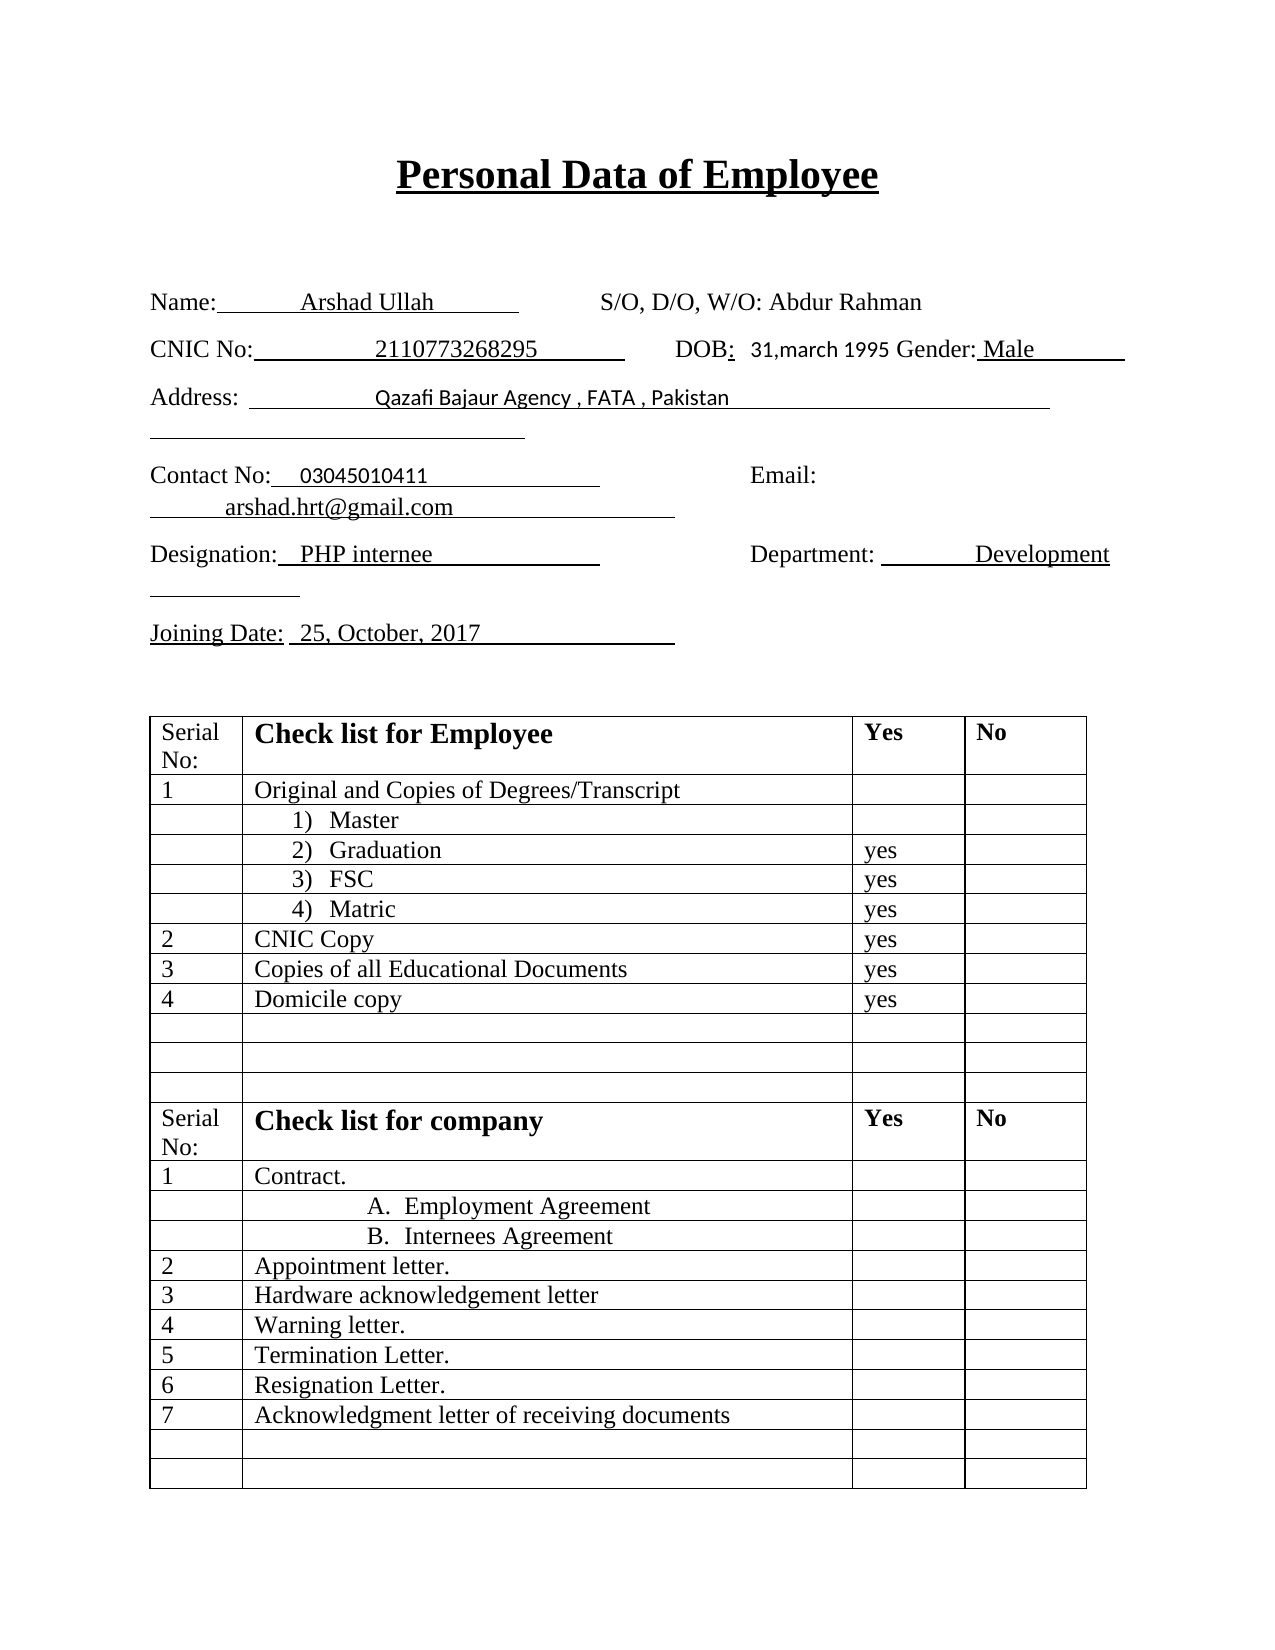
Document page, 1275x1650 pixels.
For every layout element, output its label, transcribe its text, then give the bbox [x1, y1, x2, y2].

table_cell Yes [853, 1103, 964, 1160]
table_cell Check list for company [243, 1103, 852, 1160]
table_cell [853, 1370, 964, 1399]
table_cell [853, 1430, 964, 1458]
table_cell [966, 1400, 1086, 1428]
table_cell [853, 1161, 964, 1190]
table_cell yes [853, 924, 964, 953]
table_cell yes [853, 835, 964, 863]
table_cell [151, 1430, 242, 1458]
table_cell [966, 1161, 1086, 1190]
table_cell 3 [151, 954, 242, 983]
table_cell 7 [151, 1400, 242, 1428]
table_cell [966, 865, 1086, 893]
table_cell yes [853, 954, 964, 983]
table_cell [966, 954, 1086, 983]
table_cell [966, 1340, 1086, 1369]
table_cell [243, 1459, 852, 1488]
table_cell [243, 1430, 852, 1458]
table_cell [853, 1191, 964, 1220]
table_cell [151, 1043, 242, 1072]
table_cell Master [243, 805, 852, 834]
table_cell 3 [151, 1281, 242, 1309]
table_header Check list for Employee [243, 717, 852, 774]
table_cell Hardware acknowledgement letter [243, 1281, 852, 1309]
table_cell Resignation Letter. [243, 1370, 852, 1399]
table_cell [853, 1073, 964, 1102]
table_cell 2 [151, 1251, 242, 1279]
table_cell [966, 1073, 1086, 1102]
table_cell [966, 1370, 1086, 1399]
table_cell FSC [243, 865, 852, 893]
table_cell [966, 1310, 1086, 1339]
table_cell yes [853, 865, 964, 893]
table_cell 2 [151, 924, 242, 953]
table_cell [151, 1459, 242, 1488]
table_cell Graduation [243, 835, 852, 863]
table_cell [853, 1340, 964, 1369]
table_cell [151, 805, 242, 834]
table_cell Appointment letter. [243, 1251, 852, 1279]
table_cell [966, 894, 1086, 923]
table_cell Employment Agreement [243, 1191, 852, 1220]
table_header Serial No: [151, 717, 242, 774]
table_cell [966, 1459, 1086, 1488]
table_cell Matric [243, 894, 852, 923]
table_cell yes [853, 984, 964, 1012]
table_cell 1 [151, 775, 242, 804]
table_cell No [966, 1103, 1086, 1160]
table_cell [243, 1043, 852, 1072]
table_cell 1 [151, 1161, 242, 1190]
table_cell [151, 1073, 242, 1102]
table_cell [966, 1251, 1086, 1279]
table_cell [966, 1014, 1086, 1042]
table_cell [243, 1014, 852, 1042]
table_cell [966, 1430, 1086, 1458]
table_cell [243, 1073, 852, 1102]
table_cell [151, 835, 242, 863]
table_cell Warning letter. [243, 1310, 852, 1339]
table_cell [853, 1014, 964, 1042]
table_cell Original and Copies of Degrees/Transcript [243, 775, 852, 804]
table_cell [853, 1400, 964, 1428]
table_cell 6 [151, 1370, 242, 1399]
table_cell yes [853, 894, 964, 923]
table_header Yes [853, 717, 964, 774]
table_cell [966, 1221, 1086, 1250]
table_cell [151, 865, 242, 893]
text Contact No: 03045010411 Email: arshad.hrt@gmail.com [150, 461, 1125, 521]
table_cell [966, 984, 1086, 1012]
table_cell [966, 805, 1086, 834]
table_cell [853, 775, 964, 804]
table_cell Domicile copy [243, 984, 852, 1012]
table_cell Internees Agreement [243, 1221, 852, 1250]
table_cell [966, 1043, 1086, 1072]
table_header No [966, 717, 1086, 774]
table_cell [151, 894, 242, 923]
table_cell [853, 1459, 964, 1488]
text Name: Arshad Ullah S/O, D/O, W/O: Abdur Rahman [150, 287, 1125, 315]
table_cell [966, 924, 1086, 953]
table_cell [966, 1191, 1086, 1220]
table_cell Contract. [243, 1161, 852, 1190]
table_cell Copies of all Educational Documents [243, 954, 852, 983]
table_cell [853, 1281, 964, 1309]
table_cell [151, 1191, 242, 1220]
table_cell [853, 1043, 964, 1072]
table_cell Serial No: [151, 1103, 242, 1160]
text CNIC No: 2110773268295 DOB: 31,march 1995 Gender: Male [150, 334, 1125, 363]
table_cell 4 [151, 984, 242, 1012]
table_cell [966, 835, 1086, 863]
table_cell [853, 1221, 964, 1250]
table_cell [151, 1014, 242, 1042]
text Joining Date: 25, October, 2017 [150, 618, 1125, 647]
table_cell 4 [151, 1310, 242, 1339]
table_cell [966, 775, 1086, 804]
table_cell [853, 805, 964, 834]
text Address: Qazafi Bajaur Agency , FATA , Pakistan [150, 382, 1125, 442]
table_cell [151, 1221, 242, 1250]
table_cell Termination Letter. [243, 1340, 852, 1369]
table_cell [853, 1310, 964, 1339]
table_cell 5 [151, 1340, 242, 1369]
text Designation: PHP internee Department: Development [150, 539, 1125, 599]
table_cell [853, 1251, 964, 1279]
table_cell [966, 1281, 1086, 1309]
table_cell Acknowledgment letter of receiving documents [243, 1400, 852, 1428]
table_cell CNIC Copy [243, 924, 852, 953]
text Personal Data of Employee [150, 150, 1125, 198]
